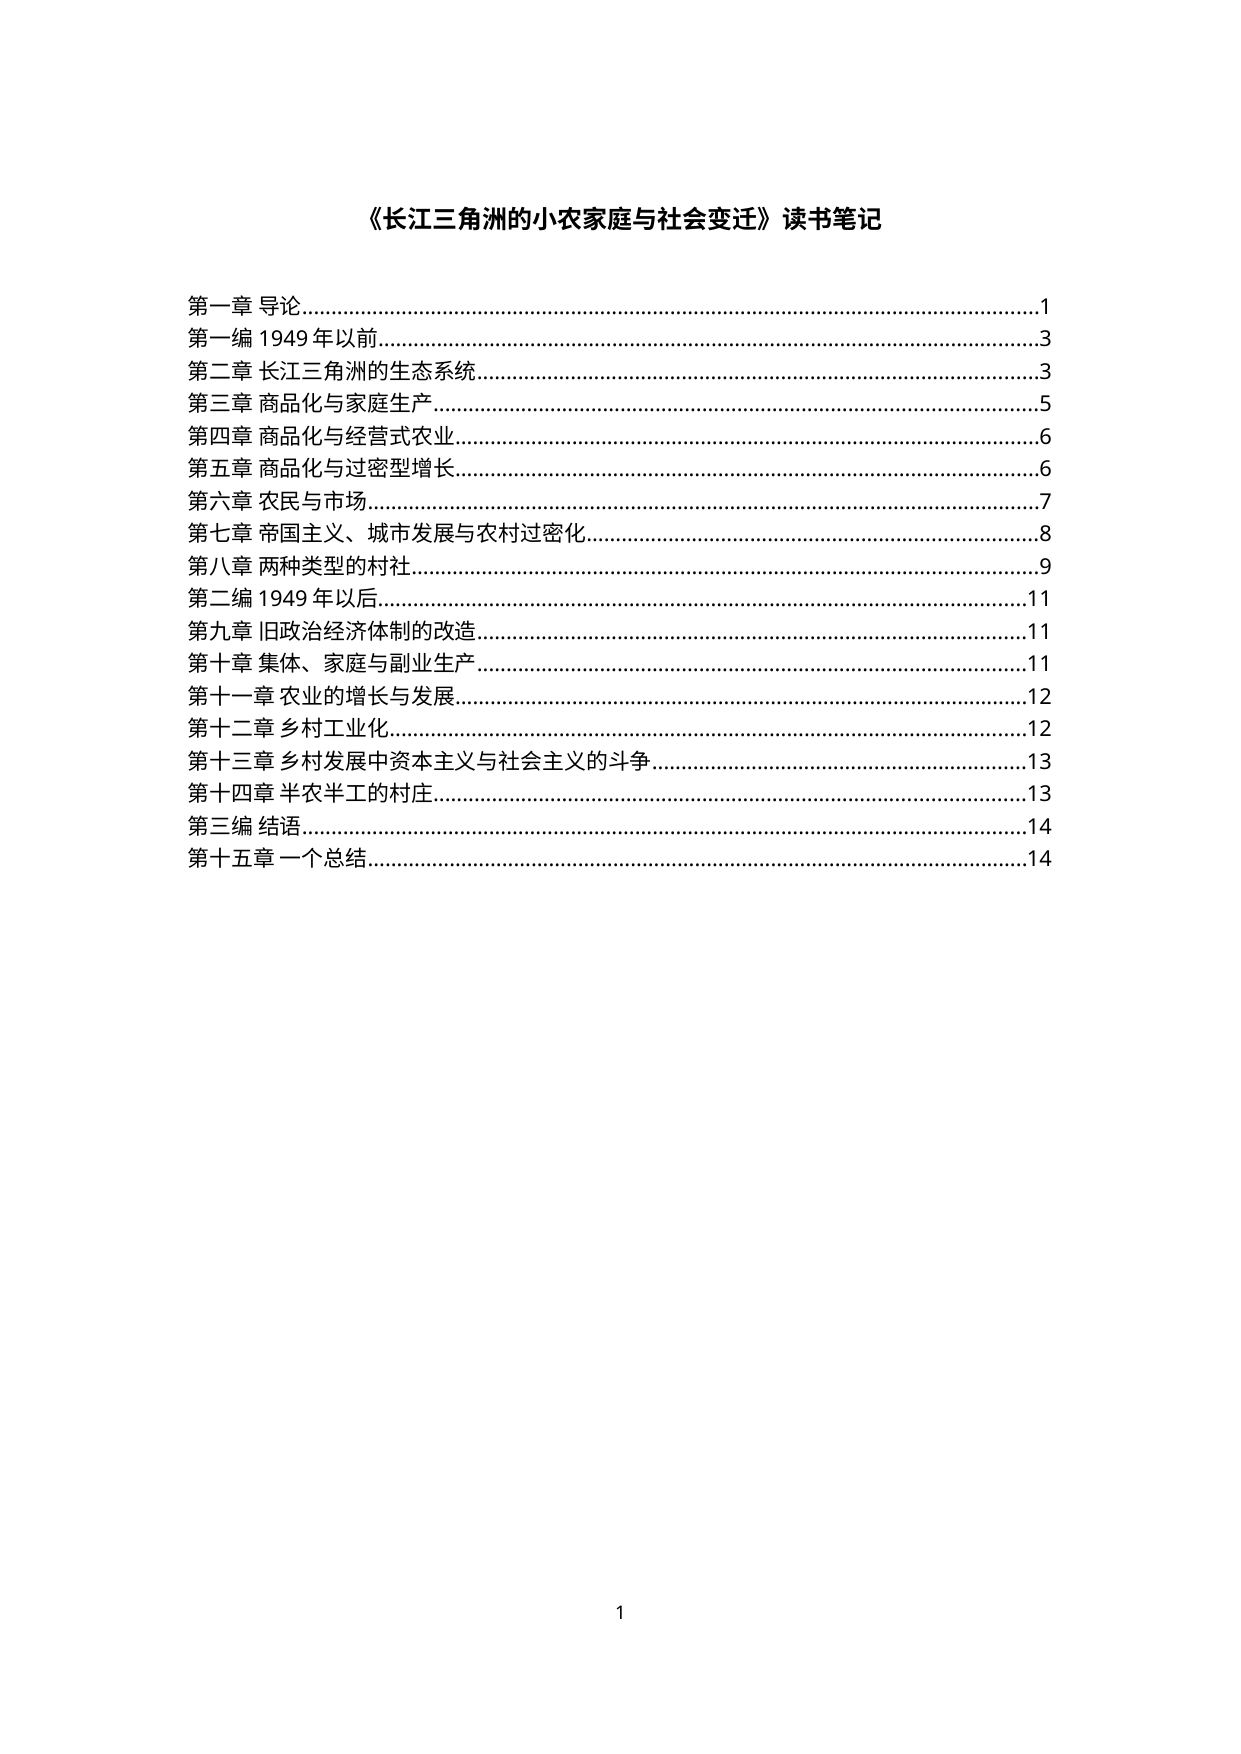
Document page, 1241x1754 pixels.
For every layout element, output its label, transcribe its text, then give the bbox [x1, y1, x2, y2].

text 第二章 长江三角洲的生态系统 3 [187, 353, 1053, 386]
text 第十一章 农业的增长与发展 12 [187, 678, 1053, 711]
text 第九章 旧政治经济体制的改造 11 [187, 613, 1053, 646]
text 第一编 1949年以前 3 [187, 321, 1053, 353]
text 第十三章 乡村发展中资本主义与社会主义的斗争 13 [187, 743, 1053, 776]
text 第三章 商品化与家庭生产 5 [187, 386, 1053, 418]
text 第一章 导论 1 [187, 288, 1053, 321]
text 第六章 农民与市场 7 [187, 483, 1053, 516]
text 第四章 商品化与经营式农业 6 [187, 418, 1053, 451]
text 第八章 两种类型的村社 9 [187, 548, 1053, 581]
title 《长江三角洲的小农家庭与社会变迁》读书笔记 [187, 185, 1053, 250]
text 第七章 帝国主义、城市发展与农村过密化 8 [187, 516, 1053, 548]
text 第十五章 一个总结 14 [187, 841, 1053, 873]
text 第十四章 半农半工的村庄 13 [187, 776, 1053, 808]
text 第三编 结语 14 [187, 808, 1053, 841]
text 第十二章 乡村工业化 12 [187, 711, 1053, 743]
text 第五章 商品化与过密型增长 6 [187, 451, 1053, 483]
text 第二编1949年以后 11 [187, 581, 1053, 613]
text 第十章 集体、家庭与副业生产 11 [187, 646, 1053, 678]
